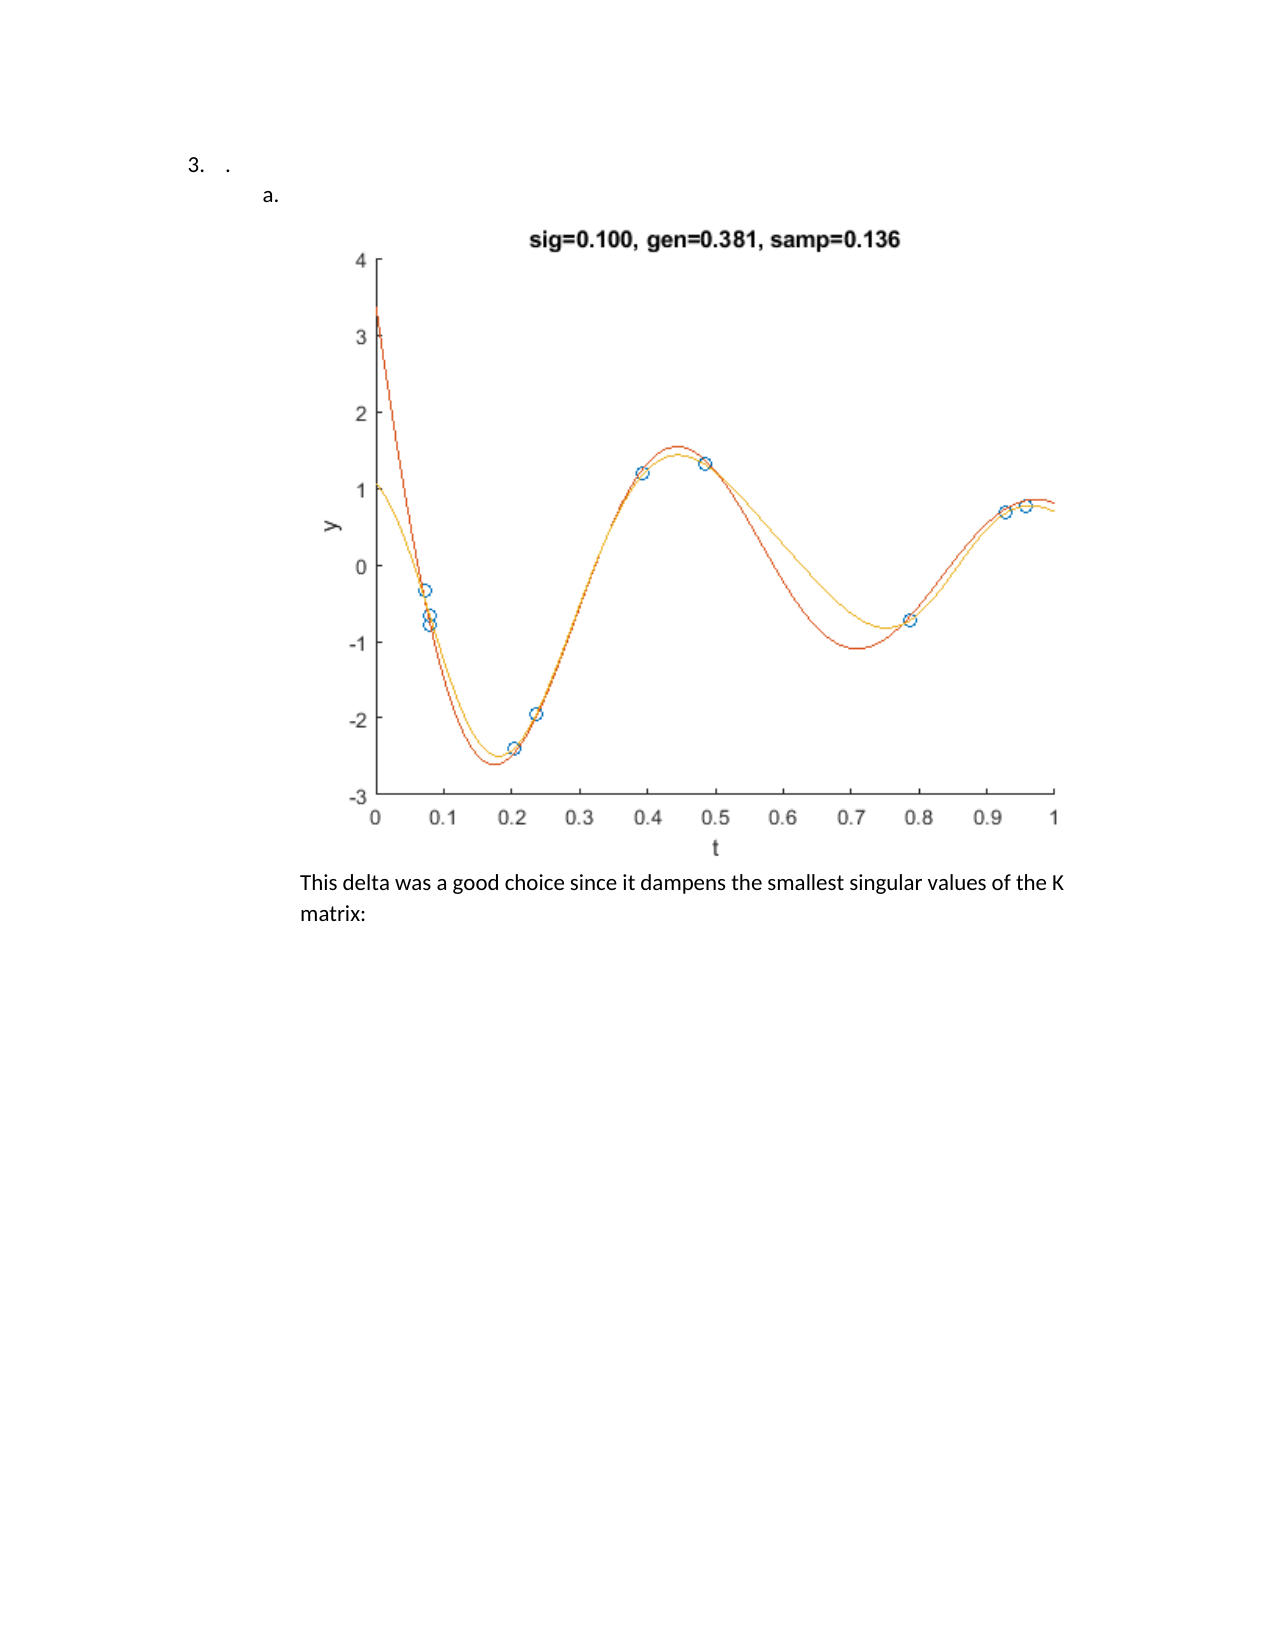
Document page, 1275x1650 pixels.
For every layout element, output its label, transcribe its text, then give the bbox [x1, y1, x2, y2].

list This delta was a good choice since it dampens the smallest singular values of the K matrix: Singular value #7 is 0.0310, so a delta value of 0.04 dampens this and the values below it well. [262, 867, 1125, 927]
picture [262, 210, 1138, 867]
list . [187, 150, 1125, 178]
list This delta was a good choice since it dampens the smallest singular values of the K matrix: Singular value #7 is 0.0310, so a delta value of 0.04 dampens this and the values below it well. [262, 180, 1125, 210]
